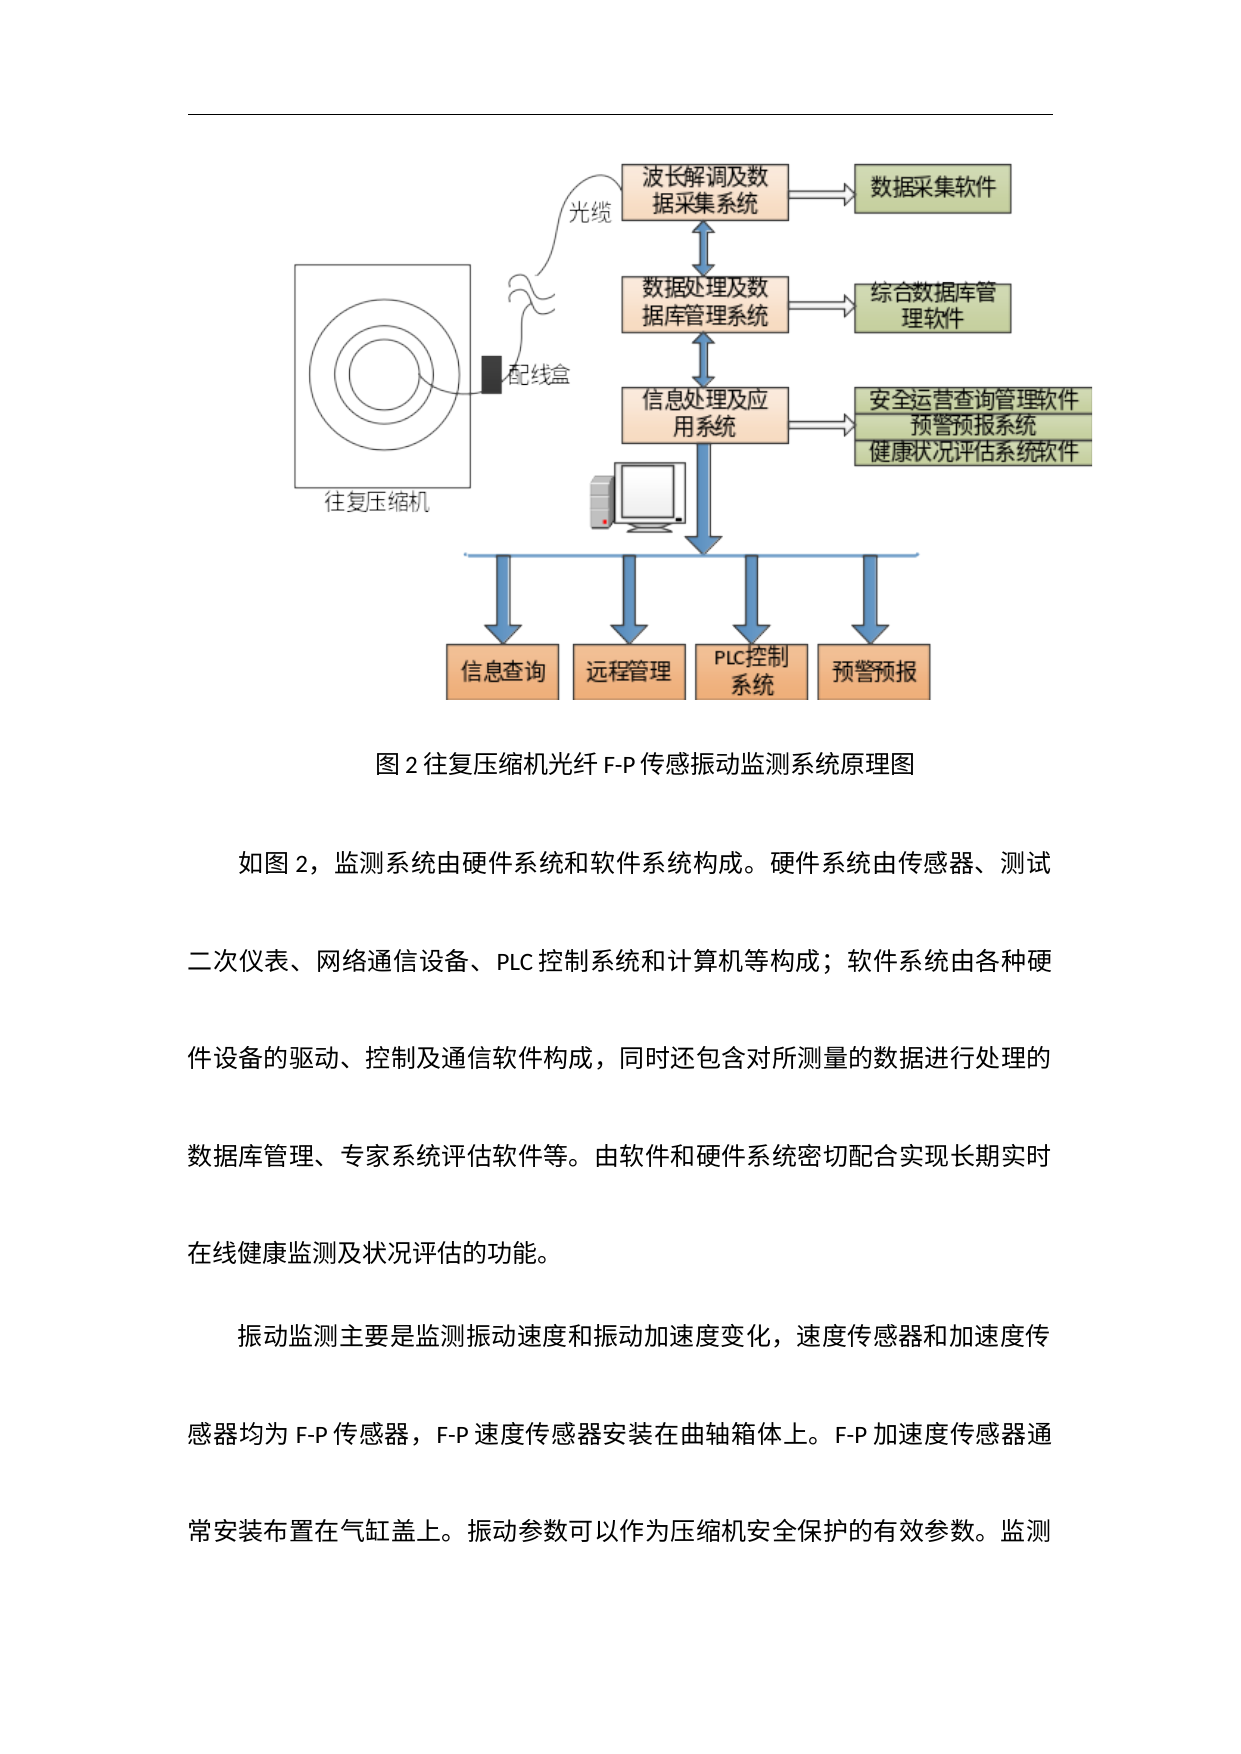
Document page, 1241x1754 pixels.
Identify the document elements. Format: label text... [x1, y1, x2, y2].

text 图2 往复压缩机光纤F-P传感振动监测系统原理图 [187, 730, 1053, 795]
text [187, 1302, 1053, 1562]
text 如图2，监测系统由硬件系统和软件系统构成。硬件系统由传感器、测试二次仪表、网络通信设备、PLC控制系统和计算机等构成；软件系统由各种硬件设备的驱动、控制及通信软件构成，同时还包含对所测量的数据进行处理的数据库管理、专家系统评估软件等。由软件和硬件系统密切配合实现长期实时在线健康监测及状况评估的功能。 [187, 829, 1053, 1284]
